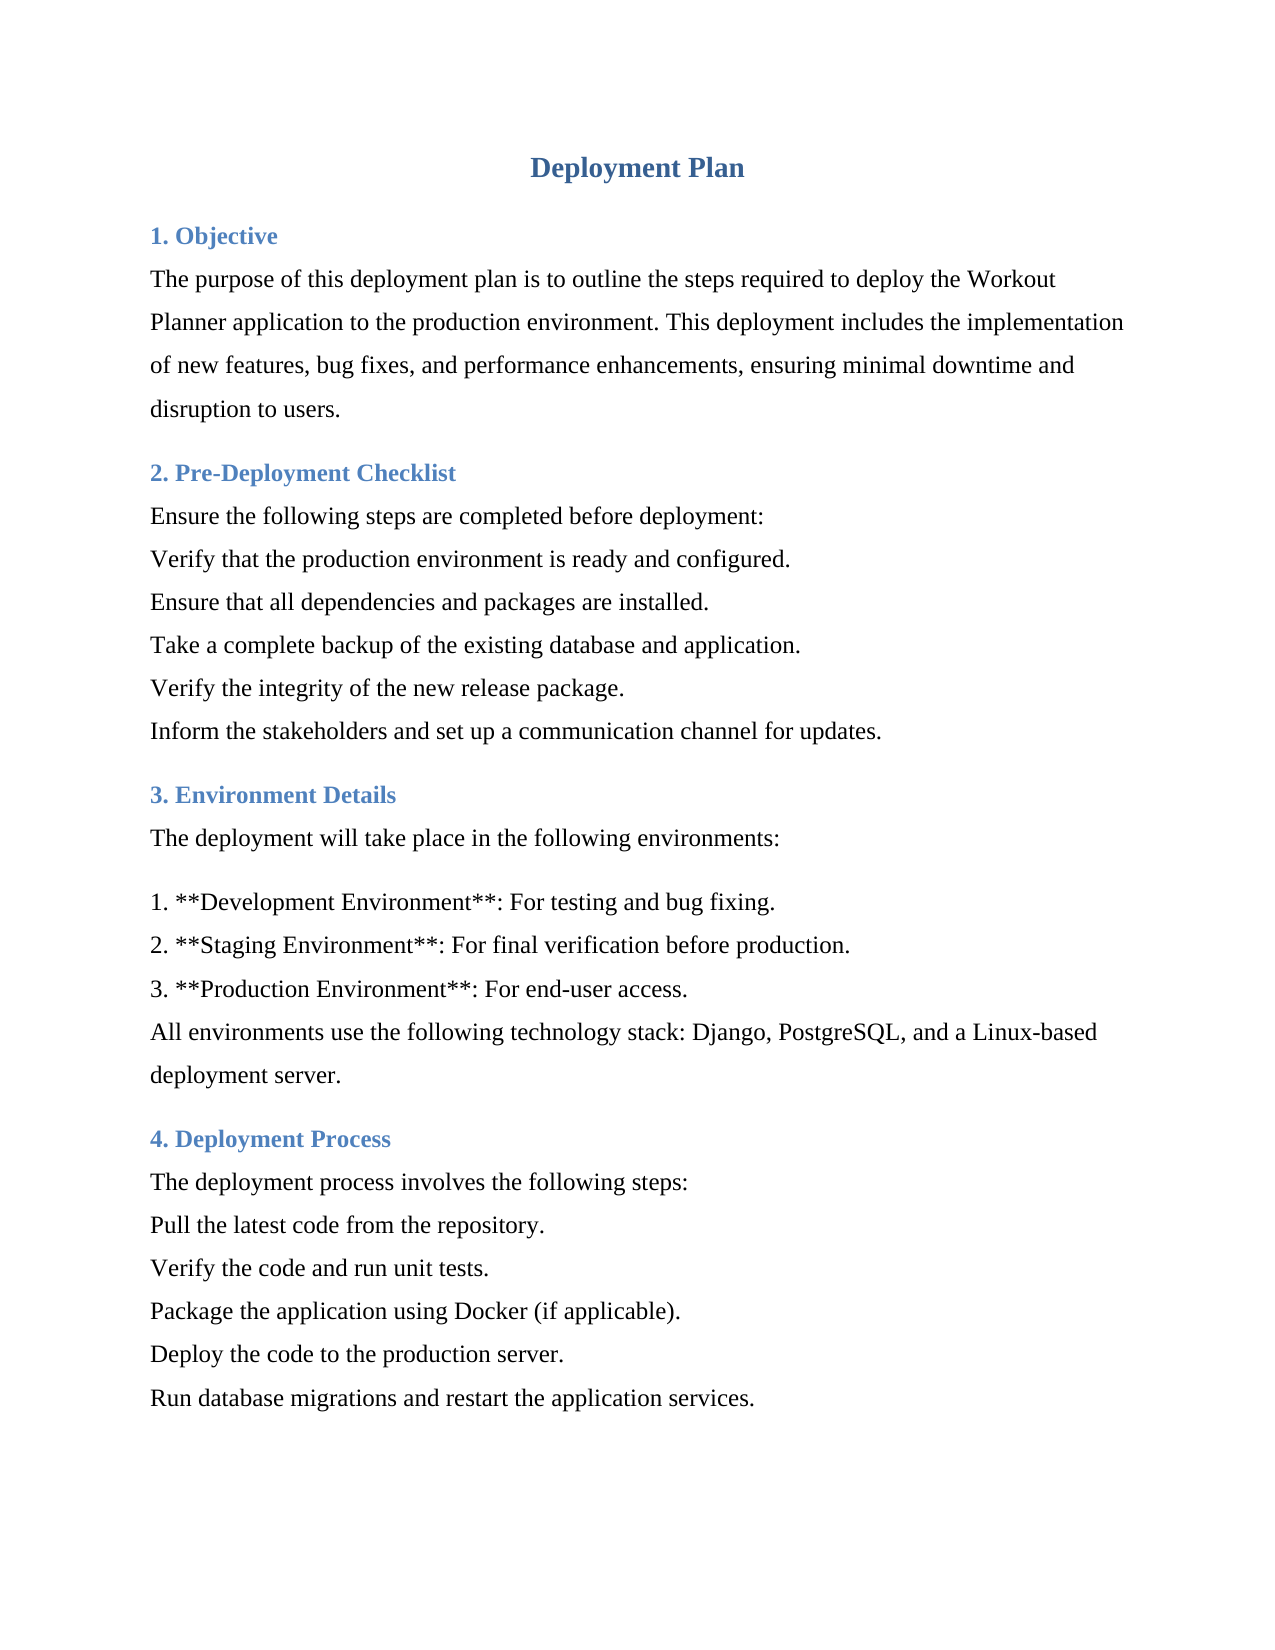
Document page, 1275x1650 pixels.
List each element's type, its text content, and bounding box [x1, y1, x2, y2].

text Deployment Plan [150, 150, 1125, 183]
text Verify the code and run unit tests. [150, 1253, 1125, 1282]
text Pull the latest code from the repository. [150, 1210, 1125, 1239]
text Run database migrations and restart the application services. [150, 1383, 1125, 1411]
text 1. Objective [150, 221, 1125, 250]
text All environments use the following technology stack: Django, PostgreSQL, and a Linux-based deployment server. [150, 1017, 1125, 1089]
text Verify the integrity of the new release package. [150, 673, 1125, 702]
text Package the application using Docker (if applicable). [150, 1296, 1125, 1325]
text Ensure the following steps are completed before deployment: [150, 501, 1125, 529]
text The purpose of this deployment plan is to outline the steps required to deploy the Workout Planner application to the production environment. This deployment includes the implementation of new features, bug fixes, and performance enhancements, ensuring minimal downtime and disruption to users. [150, 264, 1125, 422]
text 3. Environment Details [150, 780, 1125, 809]
text Deploy the code to the production server. [150, 1339, 1125, 1368]
text The deployment will take place in the following environments: [150, 823, 1125, 852]
text Take a complete backup of the existing database and application. [150, 630, 1125, 659]
text Ensure that all dependencies and packages are installed. [150, 587, 1125, 616]
text 2. Pre-Deployment Checklist [150, 458, 1125, 486]
text The deployment process involves the following steps: [150, 1167, 1125, 1196]
text 2. **Staging Environment**: For final verification before production. [150, 931, 1125, 959]
text Verify that the production environment is ready and configured. [150, 544, 1125, 573]
text 1. **Development Environment**: For testing and bug fixing. [150, 887, 1125, 916]
text 3. **Production Environment**: For end-user access. [150, 974, 1125, 1002]
text 4. Deployment Process [150, 1124, 1125, 1153]
text Inform the stakeholders and set up a communication channel for updates. [150, 716, 1125, 745]
